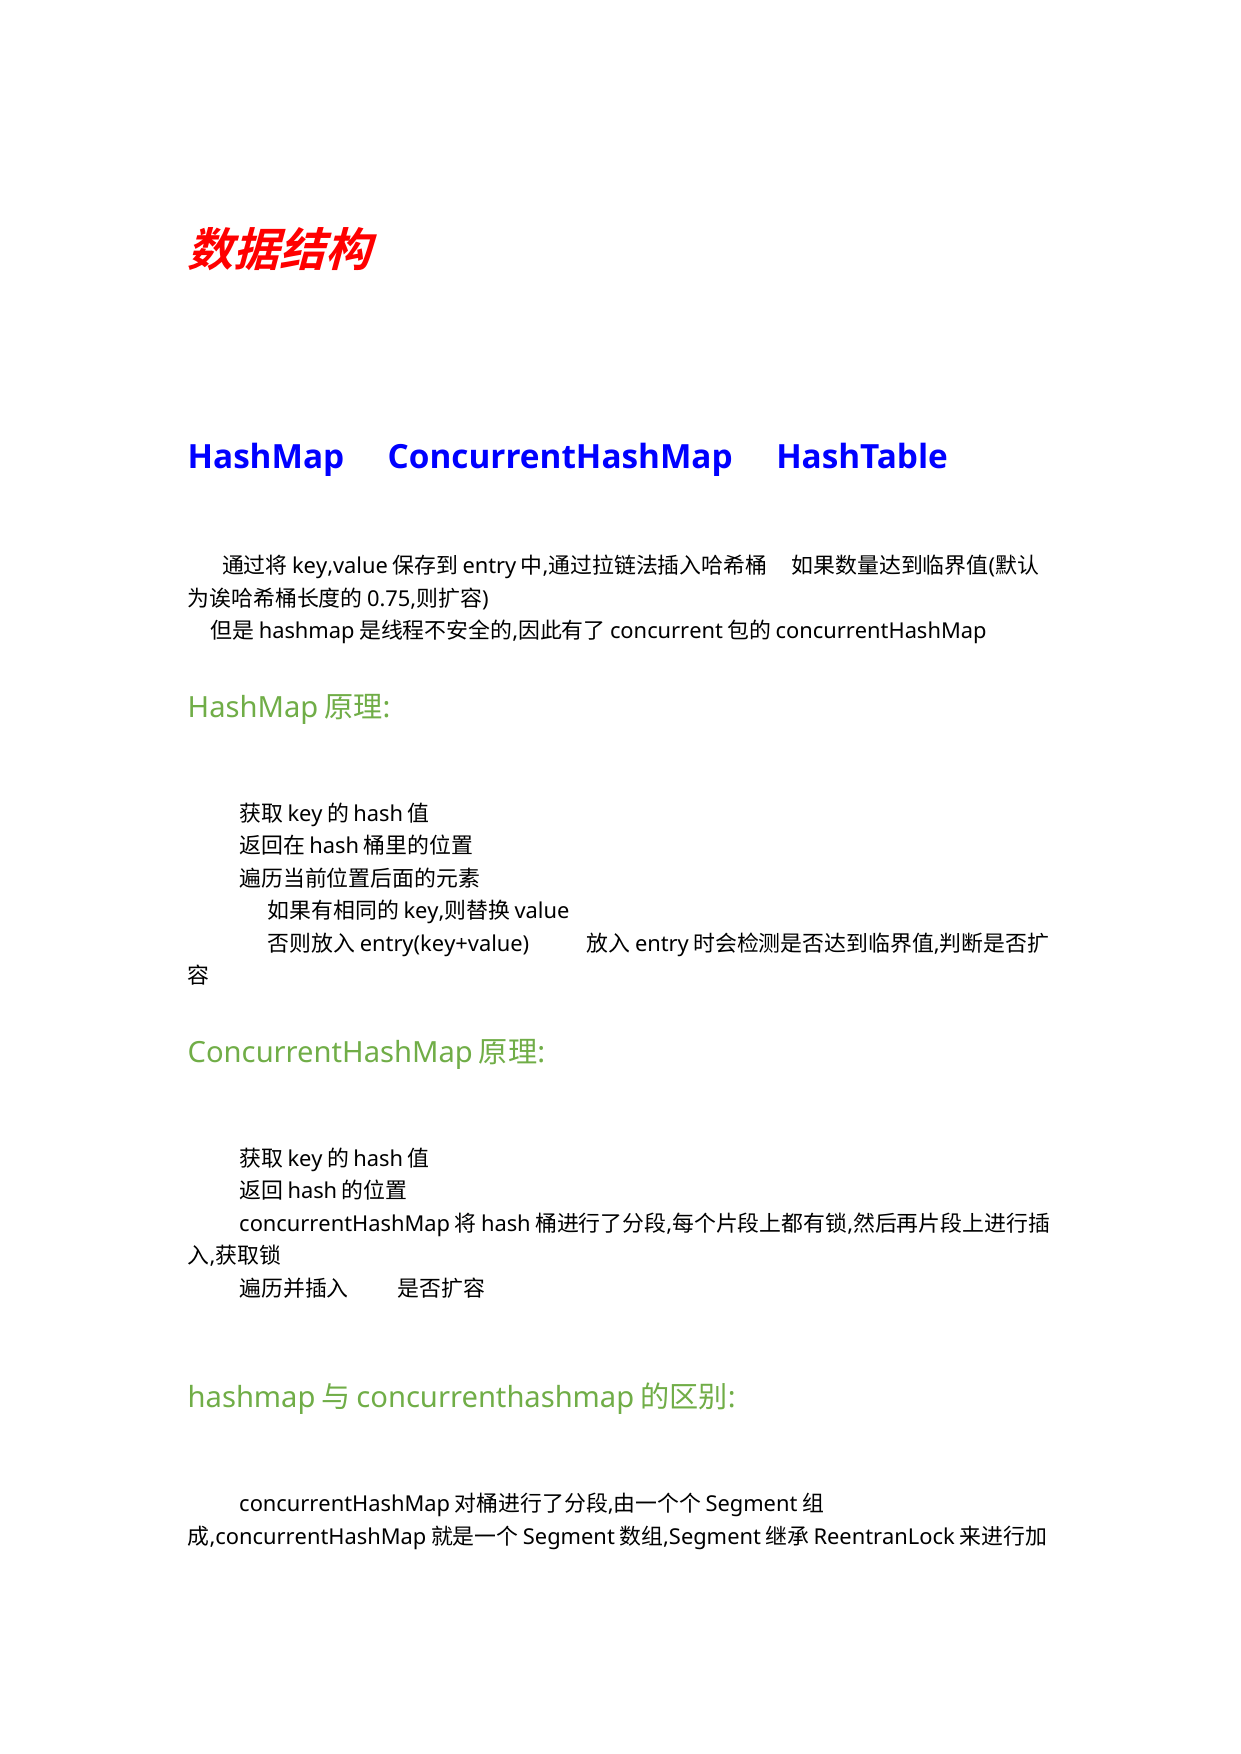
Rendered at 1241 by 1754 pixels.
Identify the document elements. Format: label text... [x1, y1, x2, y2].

text 返回在hash桶里的位置 [187, 828, 1053, 861]
subtitle ConcurrentHashMap原理: [187, 1018, 1053, 1083]
text 获取key的hash值 [187, 1141, 1053, 1173]
subtitle 数据结构 [187, 197, 1053, 295]
text 遍历并插入 是否扩容 [187, 1271, 1053, 1303]
text 如果有相同的key,则替换value [187, 893, 1053, 926]
text 通过将key,value保存到entry中,通过拉链法插入哈希桶 如果数量达到临界值(默认为诶哈希桶长度的0.75,则扩容) [187, 548, 1053, 613]
subtitle hashmap与concurrenthashmap的区别: [187, 1363, 1053, 1428]
text 但是hashmap是线程不安全的,因此有了concurrent包的concurrentHashMap [187, 613, 1053, 646]
text 返回hash的位置 [187, 1173, 1053, 1206]
text 否则放入entry(key+value) 放入entry时会检测是否达到临界值,判断是否扩容 [187, 926, 1053, 991]
subtitle HashMap原理: [187, 673, 1053, 738]
subtitle HashMap ConcurrentHashMap HashTable [187, 423, 1053, 488]
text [187, 1486, 1053, 1551]
text concurrentHashMap将hash桶进行了分段,每个片段上都有锁,然后再片段上进行插入,获取锁 [187, 1206, 1053, 1271]
text 遍历当前位置后面的元素 [187, 861, 1053, 893]
text 获取key的hash值 [187, 796, 1053, 828]
